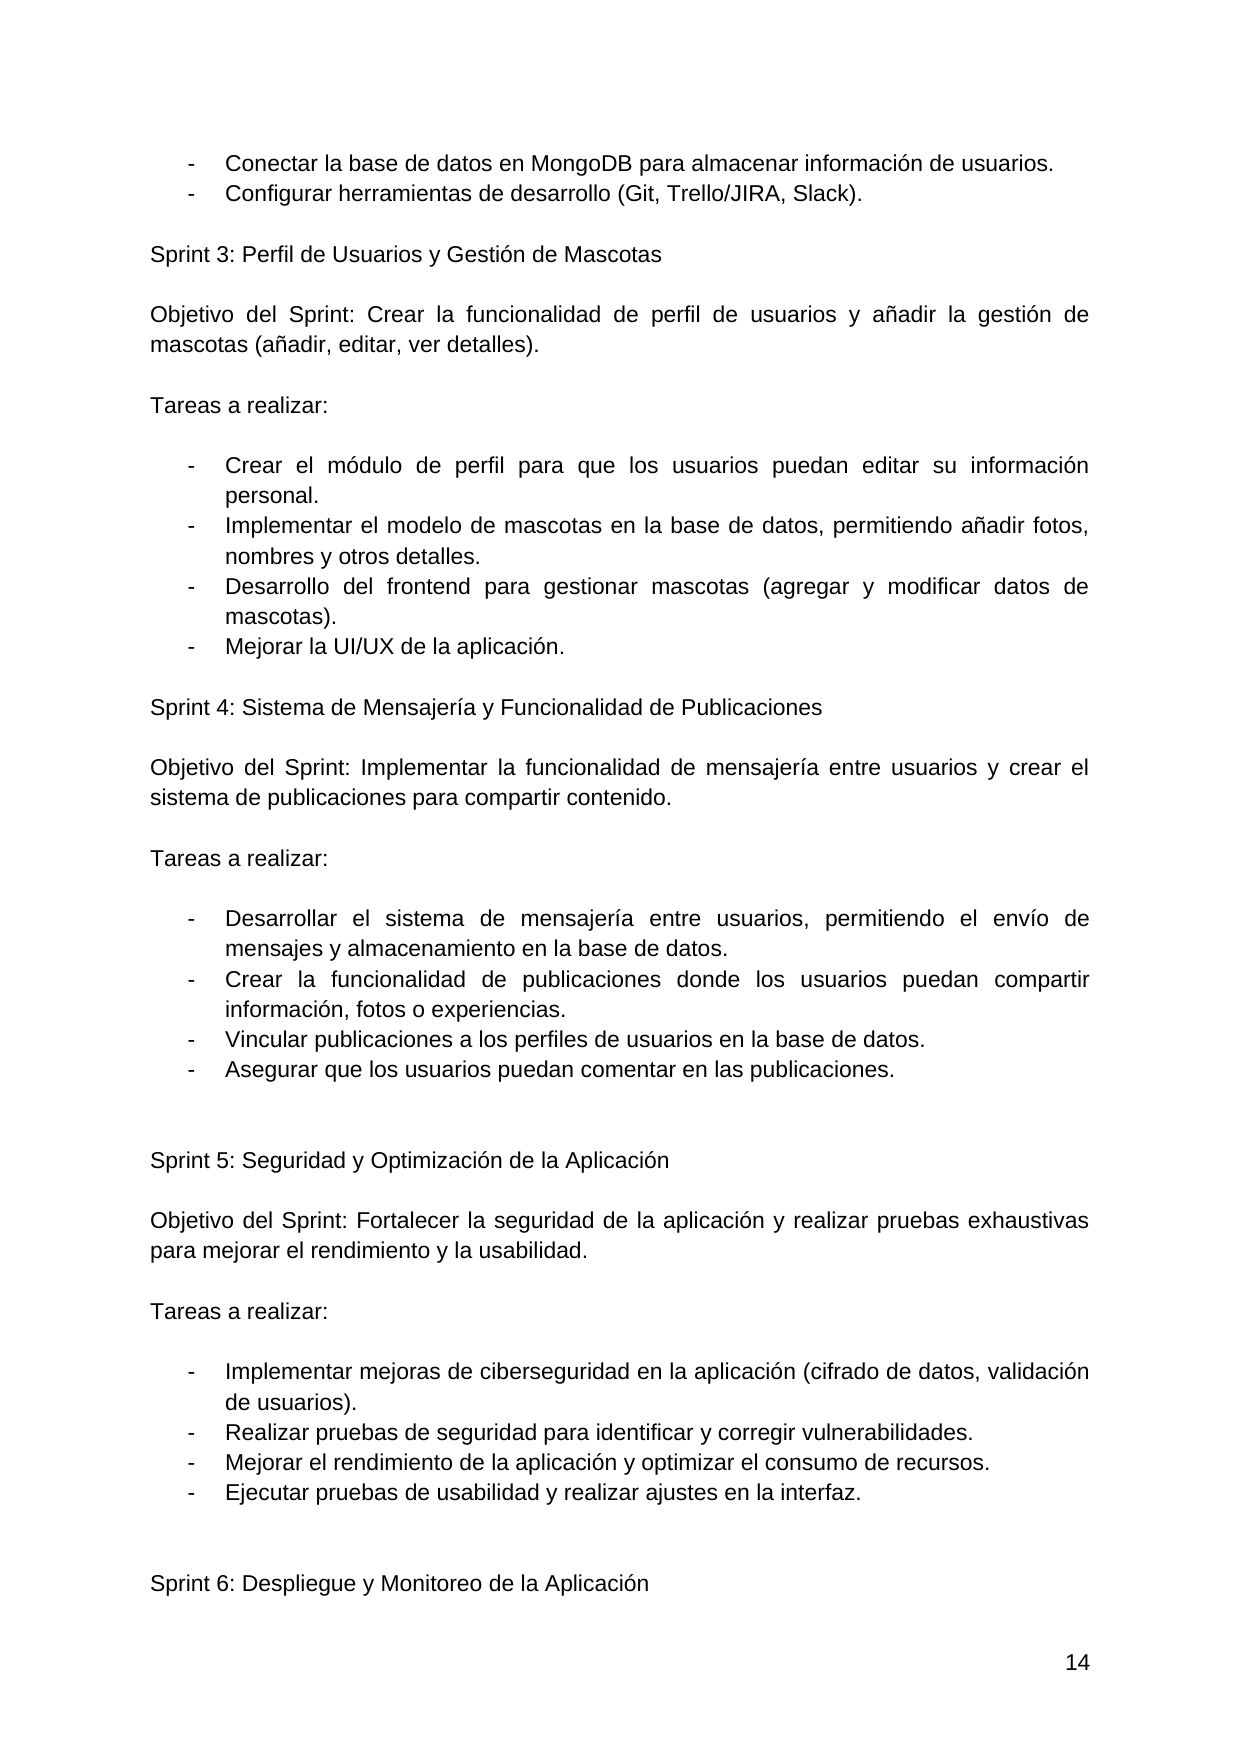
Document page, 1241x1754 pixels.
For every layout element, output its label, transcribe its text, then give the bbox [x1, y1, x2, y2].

list Conectar la base de datos en MongoDB para almacenar información de usuarios. [187, 150, 1090, 176]
text Sprint 3: Perfil de Usuarios y Gestión de Mascotas [150, 241, 1090, 267]
text Objetivo del Sprint: Crear la funcionalidad de perfil de usuarios y añadir la gestión de mascotas (añadir, editar, ver detalles). [150, 301, 1090, 358]
list Mejorar la UI/UX de la aplicación. [187, 633, 1090, 660]
text Objetivo del Sprint: Fortalecer la seguridad de la aplicación y realizar pruebas exhaustivas para mejorar el rendimiento y la usabilidad. [150, 1207, 1090, 1264]
text Objetivo del Sprint: Implementar la funcionalidad de mensajería entre usuarios y crear el sistema de publicaciones para compartir contenido. [150, 754, 1090, 811]
text Sprint 6: Despliegue y Monitoreo de la Aplicación [150, 1570, 1090, 1596]
list Implementar el modelo de mascotas en la base de datos, permitiendo añadir fotos, nombres y otros detalles. [187, 512, 1090, 569]
list Crear la funcionalidad de publicaciones donde los usuarios puedan compartir información, fotos o experiencias. [187, 966, 1090, 1022]
text Tareas a realizar: [150, 845, 1090, 871]
list Ejecutar pruebas de usabilidad y realizar ajustes en la interfaz. [187, 1479, 1090, 1506]
list Desarrollar el sistema de mensajería entre usuarios, permitiendo el envío de mensajes y almacenamiento en la base de datos. [187, 905, 1090, 962]
text Sprint 5: Seguridad y Optimización de la Aplicación [150, 1147, 1090, 1173]
text Tareas a realizar: [150, 392, 1090, 418]
list Mejorar el rendimiento de la aplicación y optimizar el consumo de recursos. [187, 1449, 1090, 1475]
list Configurar herramientas de desarrollo (Git, Trello/JIRA, Slack). [187, 180, 1090, 207]
list Implementar mejoras de ciberseguridad en la aplicación (cifrado de datos, validación de usuarios). [187, 1358, 1090, 1415]
list Desarrollo del frontend para gestionar mascotas (agregar y modificar datos de mascotas). [187, 573, 1090, 629]
list Asegurar que los usuarios puedan comentar en las publicaciones. [187, 1056, 1090, 1083]
text Tareas a realizar: [150, 1298, 1090, 1324]
list Crear el módulo de perfil para que los usuarios puedan editar su información personal. [187, 452, 1090, 509]
list Realizar pruebas de seguridad para identificar y corregir vulnerabilidades. [187, 1419, 1090, 1445]
text Sprint 4: Sistema de Mensajería y Funcionalidad de Publicaciones [150, 694, 1090, 720]
list Vincular publicaciones a los perfiles de usuarios en la base de datos. [187, 1026, 1090, 1052]
